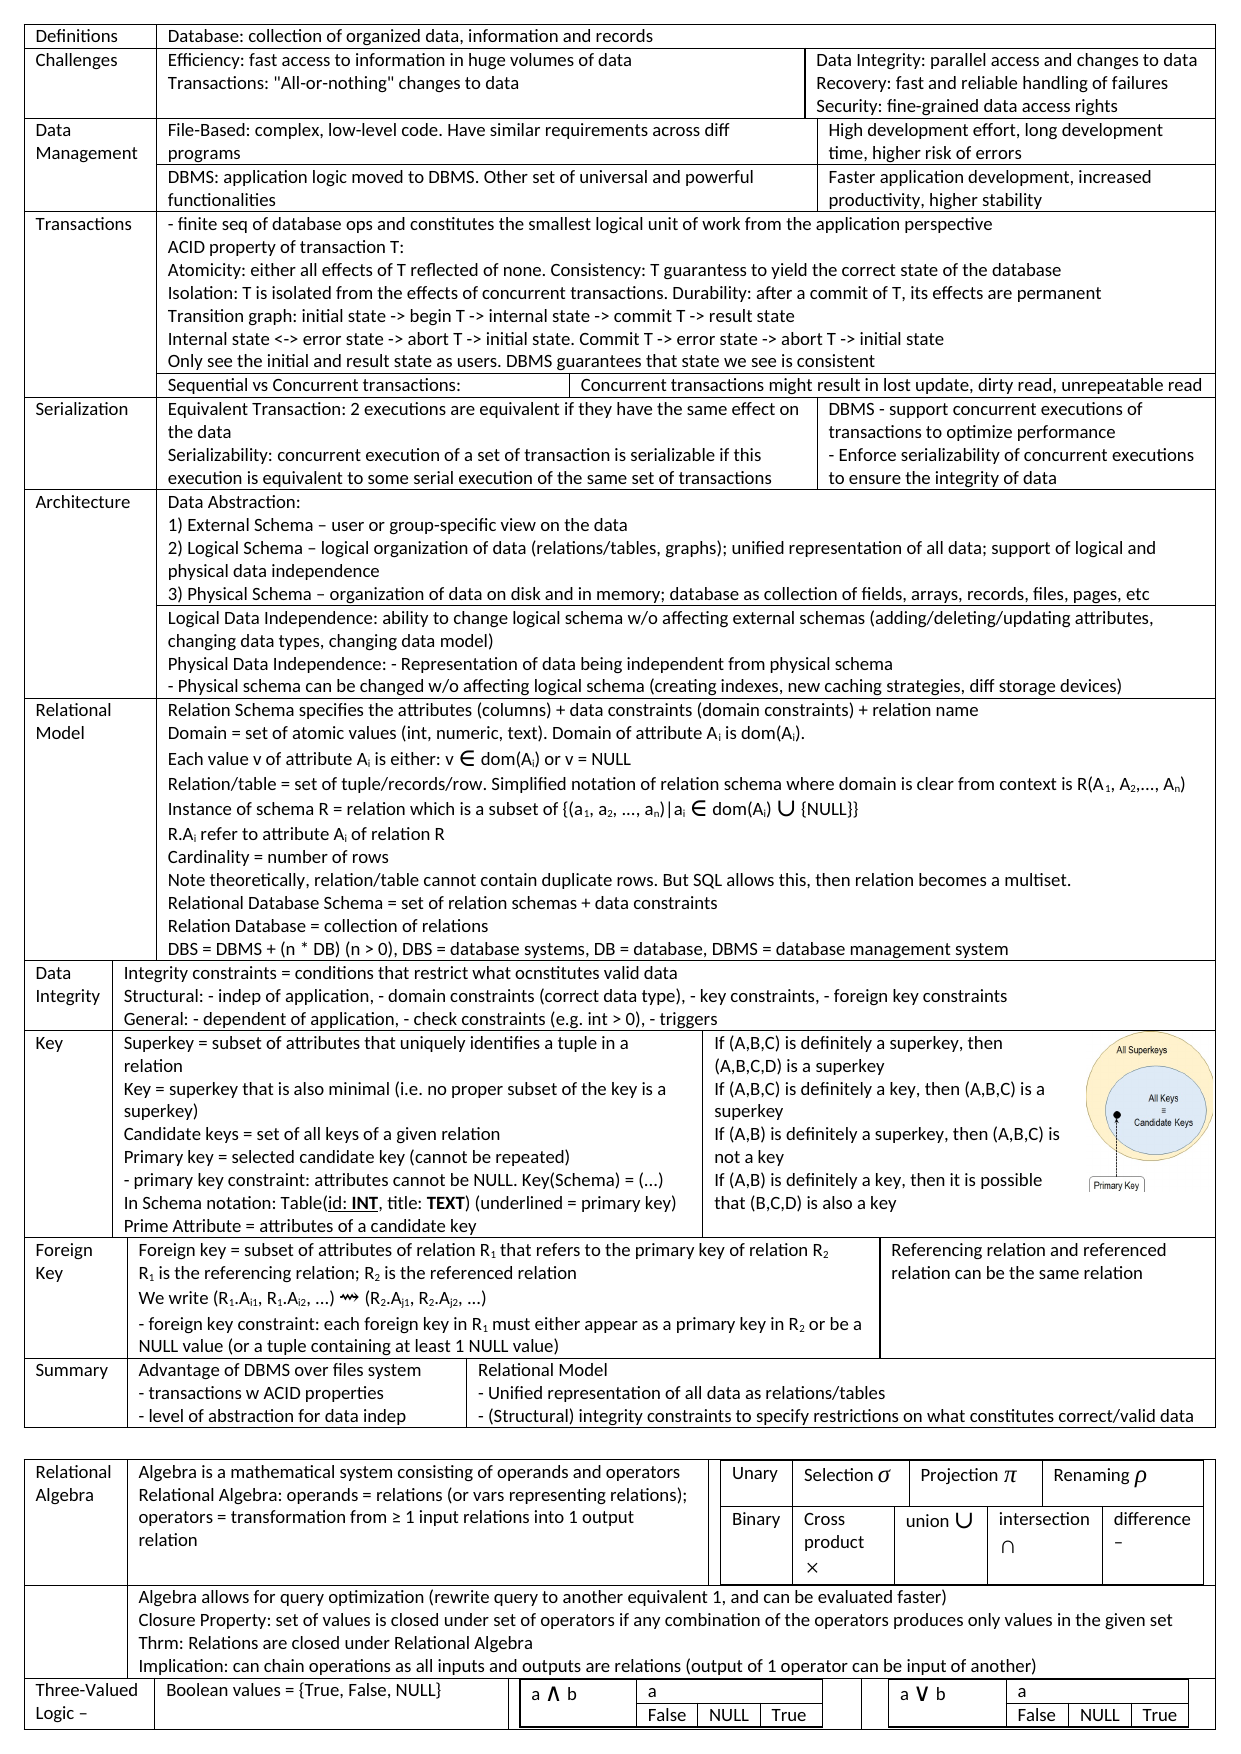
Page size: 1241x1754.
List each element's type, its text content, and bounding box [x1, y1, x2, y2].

table_header [1204, 1460, 1215, 1585]
table_cell Advantage of DBMS over files system - transactions w ACID properties - level of abstraction for data indep [128, 1359, 466, 1427]
table_header [1043, 1461, 1203, 1506]
table_cell Key [25, 1031, 112, 1237]
table_cell Referencing relation and referenced relation can be the same relation [881, 1238, 1215, 1357]
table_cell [155, 1679, 508, 1729]
table_cell Challenges [25, 49, 156, 117]
table_header [988, 1507, 1102, 1584]
table_cell If (A,B,C) is definitely a superkey, then (A,B,C,D) is a superkey If (A,B,C) is definitely a key, then (A,B,C) is a superkey If (A,B) is definitely a superkey, then (A,B,C) is not a key If (A,B) is definitely a key, then it is possible that (B,C,D) is also a key [703, 1031, 1215, 1237]
table_cell File-Based: complex, low-level code. Have similar requirements across diff programs [157, 119, 817, 164]
table_cell Foreign key = subset of attributes of relation R1 that refers to the primary key of relation R2 R1 is the referencing relation; R2 is the referenced relation We write (R1.Ai1, R1.Ai2, ...) (R2.Aj1, R2.Aj2, ...) - foreign key constraint: each foreign key in R1 must either appear as a primary key in R2 or be a NULL value (or a tuple containing at least 1 NULL value) [128, 1238, 879, 1357]
table_cell Algebra allows for query optimization (rewrite query to another equivalent 1, and can be evaluated faster) Closure Property: set of values is closed under set of operators if any combination of the operators produces only values in the given set Thrm: Relations are closed under Relational Algebra Implication: can chain operations as all inputs and outputs are relations (output of 1 operator can be input of another) [128, 1586, 1215, 1677]
table_cell - finite seq of database ops and constitutes the smallest logical unit of work from the application perspective ACID property of transaction T: Atomicity: either all effects of T reflected of none. Consistency: T guarantess to yield the correct state of the database Isolation: T is isolated from the effects of concurrent transactions. Durability: after a commit of T, its effects are permanent Transition graph: initial state -> begin T -> internal state -> commit T -> result state Internal state <-> error state -> abort T -> initial state. Commit T -> error state -> abort T -> initial state Only see the initial and result state as users. DBMS guarantees that state we see is consistent [157, 212, 1215, 373]
table_cell Data Integrity: parallel access and changes to data Recovery: fast and reliable handling of failures Security: fine-grained data access rights [806, 49, 1215, 117]
table_header Database: collection of organized data, information and records [157, 25, 1215, 48]
table_cell [25, 1586, 127, 1677]
table_cell DBMS: application logic moved to DBMS. Other set of universal and powerful functionalities [157, 165, 817, 211]
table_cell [25, 1679, 154, 1729]
table_cell Foreign Key [25, 1238, 127, 1357]
table_cell Equivalent Transaction: 2 executions are equivalent if they have the same effect on the data Serializability: concurrent execution of a set of transaction is serializable if this execution is equivalent to some serial execution of the same set of transactions [157, 398, 817, 489]
table_cell Data Management [25, 119, 156, 211]
table_cell Superkey = subset of attributes that uniquely identifies a tuple in a relation Key = superkey that is also minimal (i.e. no proper subset of the key is a superkey) Candidate keys = set of all keys of a given relation Primary key = selected candidate key (cannot be repeated) - primary key constraint: attributes cannot be NULL. Key(Schema) = (...) In Schema notation: Table(id: INT, title: TEXT) (underlined = primary key) Prime Attribute = attributes of a candidate key [113, 1031, 702, 1237]
table_header [793, 1461, 909, 1506]
table_cell Data Abstraction: 1) External Schema – user or group-specific view on the data 2) Logical Schema – logical organization of data (relations/tables, graphs); unified representation of all data; support of logical and physical data independence 3) Physical Schema – organization of data on disk and in memory; database as collection of fields, arrays, records, files, pages, etc [157, 490, 1215, 605]
table_cell Integrity constraints = conditions that restrict what ocnstitutes valid data Structural: - indep of application, - domain constraints (correct data type), - key constraints, - foreign key constraints General: - dependent of application, - check constraints (e.g. int > 0), - triggers [113, 961, 1215, 1030]
table_cell [509, 1679, 861, 1729]
table_header Definitions [25, 25, 156, 48]
table_cell DBMS - support concurrent executions of transactions to optimize performance - Enforce serializability of concurrent executions to ensure the integrity of data [818, 398, 1215, 489]
table_header [1103, 1507, 1203, 1584]
table_cell Transactions [25, 212, 156, 397]
table_cell Efficiency: fast access to information in huge volumes of data Transactions: "All-or-nothing" changes to data [157, 49, 804, 117]
table_cell High development effort, long development time, higher risk of errors [818, 119, 1215, 164]
table_header Algebra is a mathematical system consisting of operands and operators Relational Algebra: operands = relations (or vars representing relations); operators = transformation from ≥ 1 input relations into 1 output relation [128, 1460, 708, 1585]
table_cell Relational Model [25, 699, 156, 960]
table_header [895, 1507, 987, 1584]
table_cell Sequential vs Concurrent transactions: [157, 374, 569, 397]
table_cell Architecture [25, 490, 156, 698]
table_header [793, 1507, 894, 1584]
table_header [721, 1507, 792, 1584]
table_header [910, 1461, 1042, 1506]
table_cell Logical Data Independence: ability to change logical schema w/o affecting external schemas (adding/deleting/updating attributes, changing data types, changing data model) Physical Data Independence: - Representation of data being independent from physical schema - Physical schema can be changed w/o affecting logical schema (creating indexes, new caching strategies, diff storage devices) [157, 606, 1215, 698]
table_cell Relational Model - Unified representation of all data as relations/tables - (Structural) integrity constraints to specify restrictions on what constitutes correct/valid data [467, 1359, 1215, 1427]
picture [1086, 1031, 1214, 1192]
table_cell Summary [25, 1359, 127, 1427]
table_cell Data Integrity [25, 961, 112, 1030]
table_cell Faster application development, increased productivity, higher stability [818, 165, 1215, 211]
table_cell Concurrent transactions might result in lost update, dirty read, unrepeatable read [570, 374, 1215, 397]
table_cell Relation Schema specifies the attributes (columns) + data constraints (domain constraints) + relation name Domain = set of atomic values (int, numeric, text). Domain of attribute Ai is dom(Ai). Each value v of attribute Ai is either: v dom(Ai) or v = NULL Relation/table = set of tuple/records/row. Simplified notation of relation schema where domain is clear from context is R(A1, A2,..., An) Instance of schema R = relation which is a subset of {(a1, a2, ..., an)|ai dom(Ai) {NULL}} R.Ai refer to attribute Ai of relation R Cardinality = number of rows Note theoretically, relation/table cannot contain duplicate rows. But SQL allows this, then relation becomes a multiset. Relational Database Schema = set of relation schemas + data constraints Relation Database = collection of relations DBS = DBMS + (n * DB) (n > 0), DBS = database systems, DB = database, DBMS = database management system [157, 699, 1215, 960]
table_header [721, 1461, 792, 1506]
table_header Relational Algebra [25, 1460, 127, 1585]
table_cell [862, 1679, 1215, 1729]
table_cell Serialization [25, 398, 156, 489]
table_header [709, 1460, 720, 1585]
